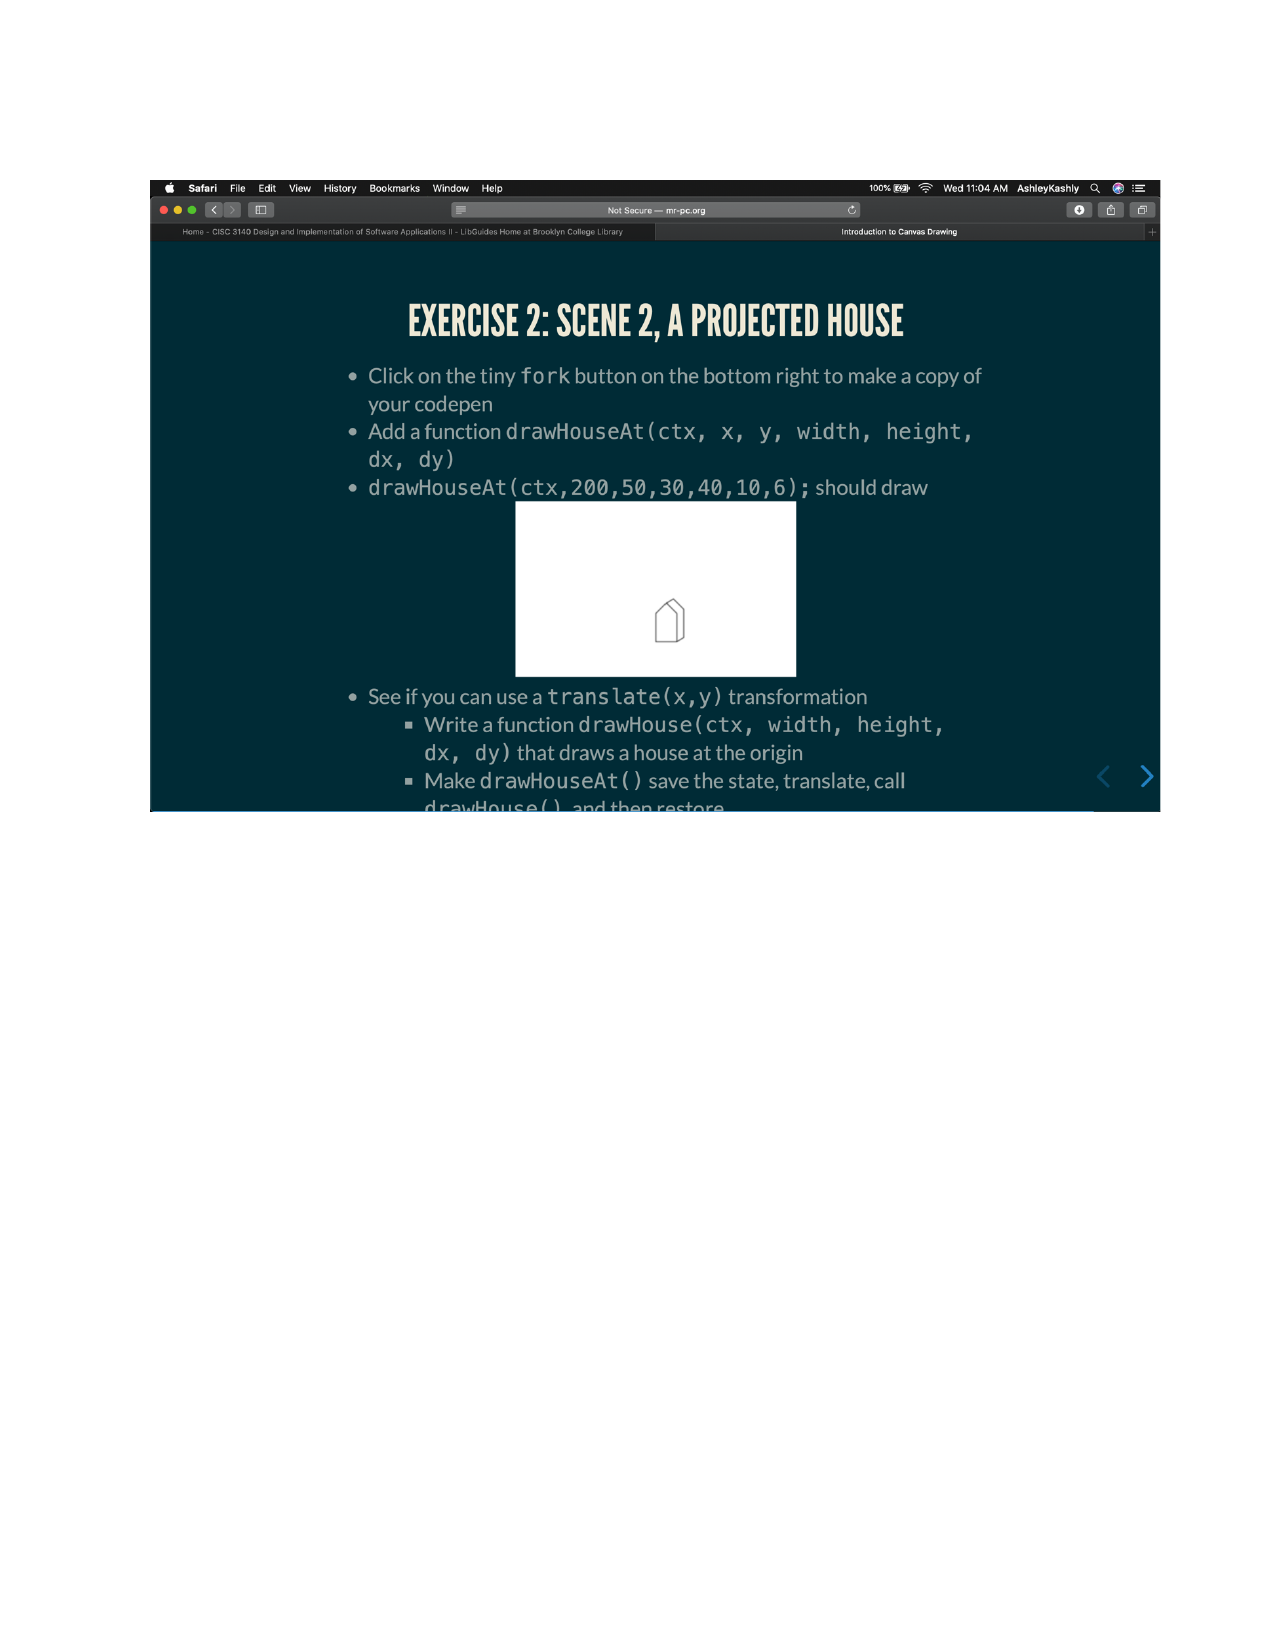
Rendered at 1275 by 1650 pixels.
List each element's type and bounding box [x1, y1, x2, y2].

picture [951, 424, 959, 439]
picture [621, 424, 631, 438]
picture [690, 374, 698, 381]
picture [573, 487, 581, 494]
picture [498, 694, 502, 704]
picture [478, 745, 485, 760]
picture [650, 373, 657, 382]
picture [775, 482, 781, 493]
picture [665, 806, 684, 812]
picture [729, 370, 733, 383]
picture [434, 484, 442, 493]
picture [720, 718, 727, 731]
picture [425, 718, 432, 731]
picture [696, 806, 712, 812]
picture [524, 719, 544, 731]
picture [887, 374, 895, 380]
picture [693, 304, 705, 336]
picture [763, 750, 769, 760]
picture [370, 369, 374, 380]
picture [439, 304, 450, 336]
picture [670, 370, 674, 383]
picture [888, 423, 894, 438]
picture [850, 423, 858, 438]
picture [456, 773, 460, 788]
picture [469, 722, 476, 729]
picture [859, 717, 868, 731]
picture [624, 480, 631, 487]
picture [712, 482, 716, 493]
picture [528, 773, 541, 788]
picture [507, 304, 518, 336]
picture [573, 304, 585, 336]
picture [412, 691, 416, 704]
picture [405, 778, 412, 785]
picture [405, 722, 412, 728]
picture [821, 717, 830, 731]
picture [449, 402, 457, 409]
picture [860, 304, 889, 336]
picture [646, 721, 652, 729]
picture [516, 501, 796, 677]
picture [871, 723, 880, 728]
picture [910, 717, 916, 731]
picture [522, 368, 530, 383]
picture [829, 304, 841, 336]
picture [778, 755, 785, 763]
picture [372, 480, 379, 494]
picture [558, 777, 567, 788]
picture [424, 451, 429, 466]
picture [809, 718, 816, 731]
picture [892, 304, 903, 336]
picture [732, 751, 744, 760]
picture [647, 750, 653, 757]
picture [426, 774, 430, 788]
picture [519, 779, 525, 788]
picture [915, 427, 922, 439]
picture [416, 402, 422, 411]
picture [637, 690, 646, 703]
picture [598, 480, 607, 495]
picture [619, 801, 627, 812]
picture [611, 803, 617, 812]
picture [549, 486, 555, 493]
picture [928, 428, 934, 443]
picture [923, 718, 930, 731]
picture [437, 774, 441, 788]
picture [571, 427, 580, 439]
picture [460, 718, 466, 731]
picture [681, 722, 691, 728]
picture [429, 801, 434, 812]
picture [451, 484, 455, 494]
picture [440, 396, 446, 410]
picture [626, 806, 649, 812]
picture [715, 480, 721, 495]
picture [848, 775, 853, 788]
picture [813, 427, 821, 439]
picture [635, 424, 642, 439]
picture [497, 481, 504, 493]
picture [730, 690, 734, 704]
picture [573, 750, 578, 760]
picture [753, 480, 759, 493]
picture [600, 370, 604, 383]
picture [799, 431, 808, 439]
picture [906, 484, 910, 494]
picture [549, 690, 557, 704]
picture [869, 480, 875, 494]
picture [433, 402, 442, 411]
picture [564, 722, 573, 731]
picture [837, 424, 845, 439]
picture [624, 695, 634, 704]
picture [397, 484, 404, 494]
picture [813, 370, 818, 383]
picture [598, 801, 605, 812]
picture [877, 368, 882, 383]
picture [426, 745, 434, 759]
picture [636, 480, 645, 493]
picture [791, 374, 796, 382]
picture [526, 805, 536, 812]
picture [527, 304, 540, 336]
picture [448, 371, 452, 383]
picture [846, 485, 853, 494]
picture [484, 304, 488, 336]
picture [784, 695, 790, 704]
picture [582, 778, 592, 785]
picture [674, 480, 680, 493]
picture [792, 304, 802, 336]
picture [792, 694, 798, 703]
picture [608, 371, 612, 383]
picture [770, 724, 779, 731]
picture [627, 717, 640, 731]
picture [806, 304, 818, 336]
picture [485, 722, 491, 731]
picture [939, 373, 948, 386]
picture [943, 427, 947, 439]
picture [417, 480, 430, 494]
picture [468, 304, 481, 336]
picture [573, 480, 581, 485]
picture [757, 775, 762, 788]
picture [711, 779, 721, 788]
picture [518, 695, 527, 702]
picture [394, 401, 400, 411]
picture [918, 485, 925, 494]
picture [376, 694, 389, 702]
picture [845, 304, 857, 336]
picture [544, 777, 551, 788]
picture [739, 480, 746, 494]
picture [557, 304, 570, 336]
picture [654, 750, 660, 759]
picture [738, 694, 743, 704]
picture [552, 722, 560, 729]
picture [695, 775, 700, 788]
picture [414, 429, 419, 438]
picture [447, 778, 453, 788]
picture [447, 722, 453, 731]
picture [762, 304, 789, 336]
picture [762, 431, 768, 442]
picture [778, 488, 784, 495]
picture [385, 484, 392, 494]
picture [785, 721, 789, 731]
picture [425, 402, 432, 411]
picture [453, 304, 465, 336]
picture [483, 772, 490, 788]
picture [724, 304, 736, 336]
picture [887, 721, 891, 731]
picture [714, 808, 724, 812]
picture [825, 370, 830, 383]
picture [405, 368, 411, 383]
picture [905, 375, 910, 383]
picture [349, 429, 356, 435]
picture [349, 485, 356, 491]
picture [150, 180, 1161, 812]
picture [349, 373, 356, 380]
picture [750, 482, 756, 495]
picture [608, 774, 617, 788]
picture [785, 776, 790, 788]
picture [619, 304, 630, 336]
picture [574, 695, 583, 704]
picture [596, 750, 603, 759]
picture [673, 425, 680, 436]
picture [679, 482, 683, 493]
picture [679, 751, 687, 757]
picture [560, 368, 565, 383]
picture [380, 403, 386, 411]
picture [639, 304, 659, 342]
picture [739, 775, 743, 788]
picture [535, 481, 542, 493]
picture [349, 694, 356, 700]
picture [699, 480, 709, 494]
picture [587, 692, 594, 704]
picture [668, 304, 682, 336]
picture [661, 778, 667, 787]
picture [708, 304, 721, 336]
picture [462, 374, 475, 383]
picture [584, 427, 588, 439]
picture [812, 778, 819, 788]
picture [609, 723, 614, 731]
picture [510, 779, 516, 787]
picture [917, 375, 922, 383]
picture [498, 718, 503, 731]
picture [399, 424, 404, 438]
picture [585, 480, 594, 495]
picture [410, 304, 436, 336]
picture [589, 304, 616, 336]
picture [407, 484, 417, 494]
picture [738, 304, 745, 336]
picture [482, 370, 486, 383]
picture [451, 802, 491, 812]
picture [471, 484, 480, 494]
picture [613, 688, 617, 702]
picture [555, 424, 567, 439]
picture [491, 304, 504, 336]
picture [1142, 766, 1152, 786]
picture [749, 304, 759, 336]
picture [778, 691, 782, 704]
picture [464, 401, 480, 409]
picture [370, 429, 388, 439]
picture [484, 480, 493, 494]
picture [536, 372, 543, 380]
picture [650, 695, 659, 701]
picture [686, 803, 692, 812]
picture [437, 694, 446, 704]
picture [853, 694, 860, 704]
picture [595, 773, 605, 788]
